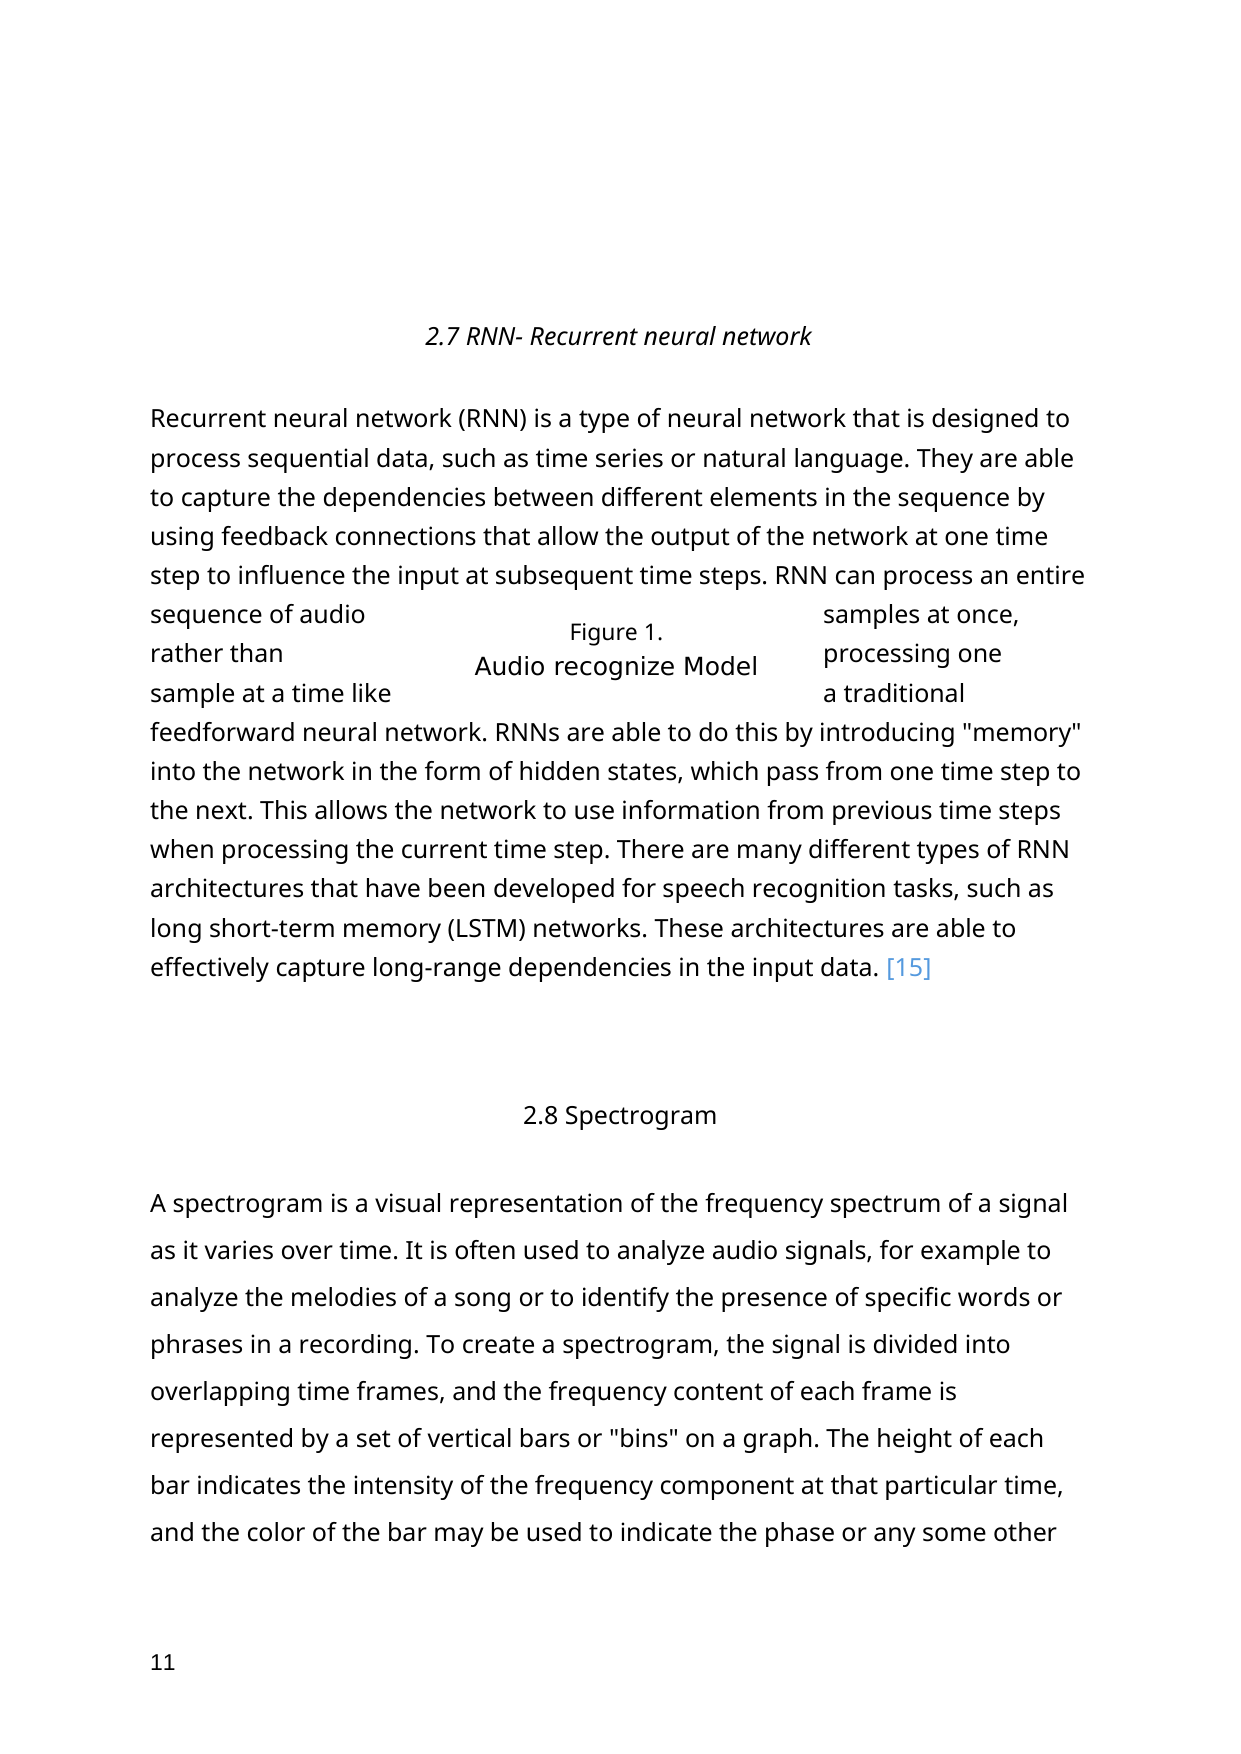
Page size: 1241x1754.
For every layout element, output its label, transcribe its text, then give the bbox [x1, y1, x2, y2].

subtitle 2.7 RNN- Recurrent neural network [150, 319, 1090, 353]
text Recurrent neural network (RNN) is a type of neural network that is designed to process sequential data, such as time series or natural language. They are able to capture the dependencies between different elements in the sequence by using feedback connections that allow the output of the network at one time step to influence the input at subsequent time steps. RNN can process an entire sequence of audio samples at once, rather than processing one sample at a time like a traditional feedforward neural network. RNNs are able to do this by introducing "memory" into the network in the form of hidden states, which pass from one time step to the next. This allows the network to use information from previous time steps when processing the current time step. There are many different types of RNN architectures that have been developed for speech recognition tasks, such as long short-term memory (LSTM) networks. These architectures are able to effectively capture long-range dependencies in the input data. [15] [150, 401, 1090, 983]
subtitle 2.8 Spectrogram [150, 1098, 1090, 1132]
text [150, 1186, 1090, 1548]
